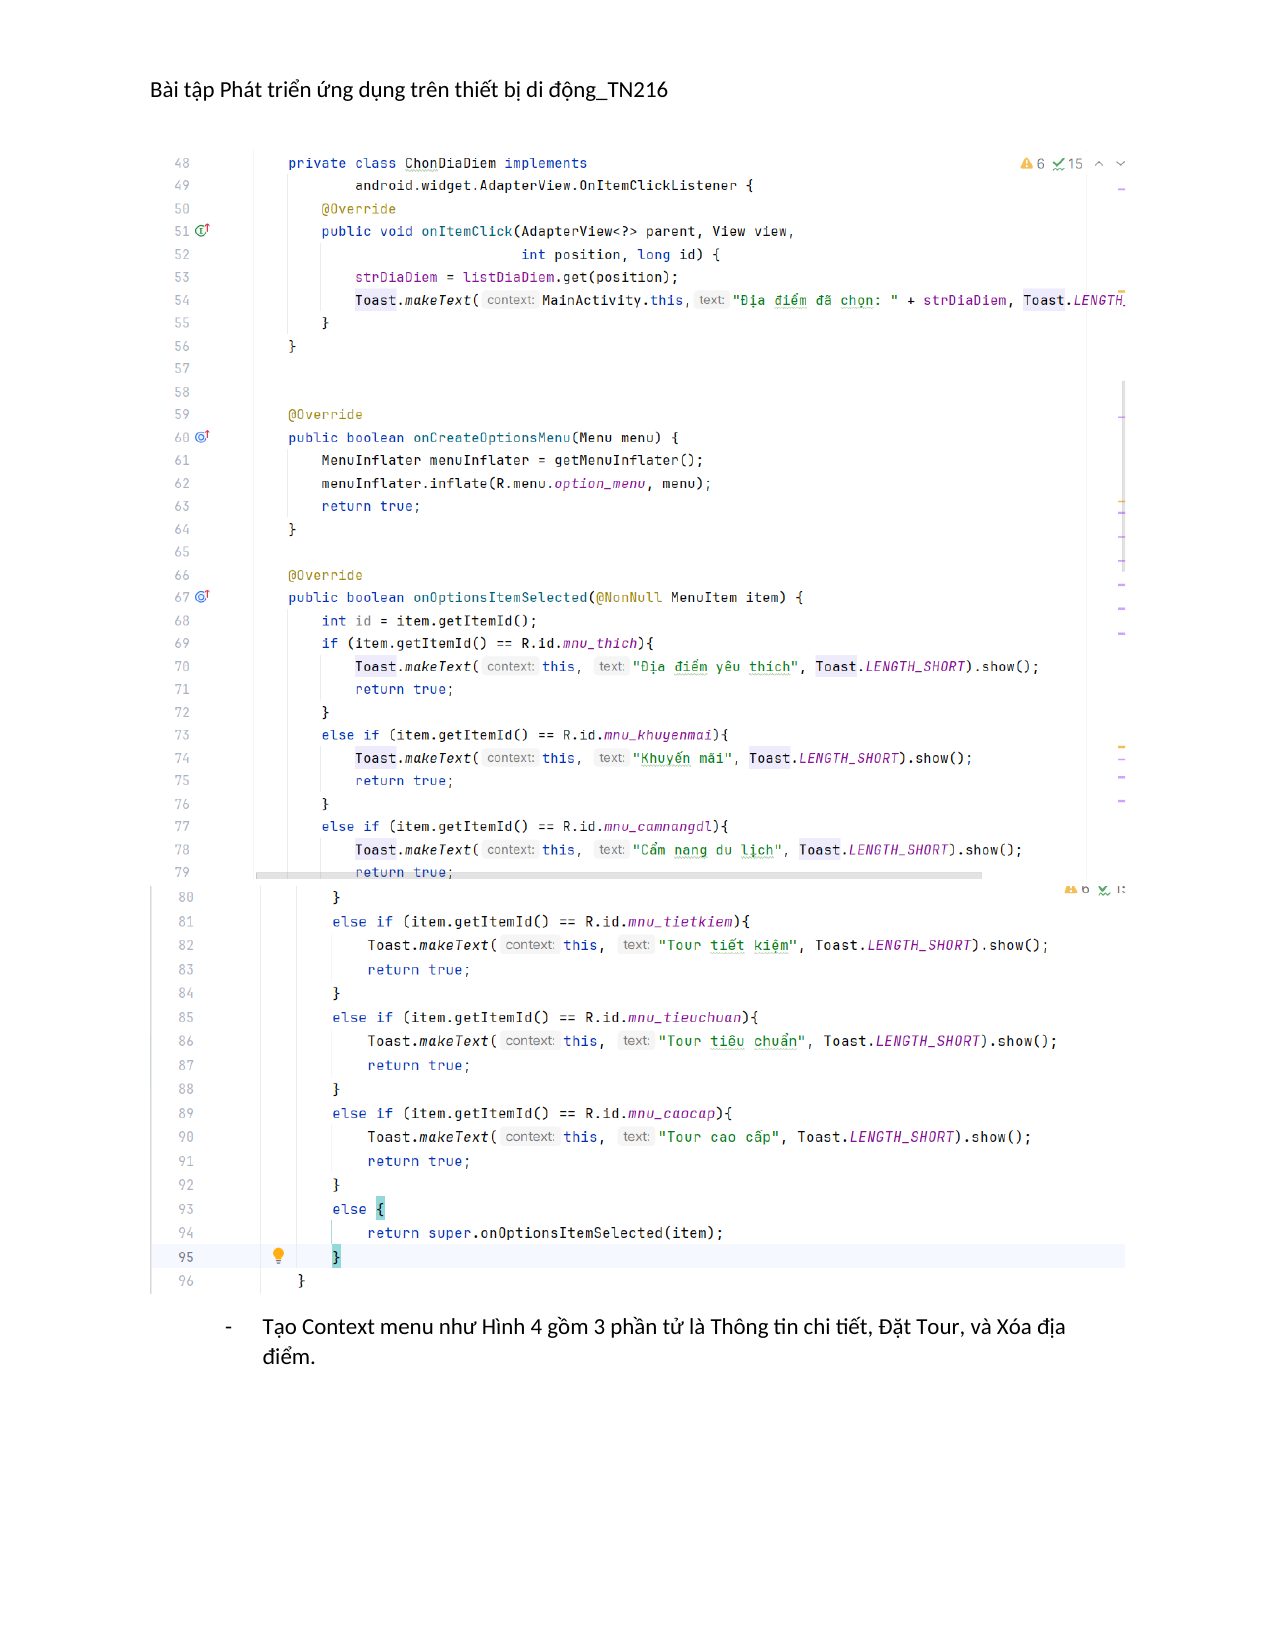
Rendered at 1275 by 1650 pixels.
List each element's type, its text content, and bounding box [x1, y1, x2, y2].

picture [150, 150, 1125, 879]
picture [150, 886, 1125, 1294]
list Tạo Context menu như Hình 4 gồm 3 phần tử là Thông tin chi tiết, Đặt Tour, và Xóa địa điểm. [225, 1312, 1125, 1370]
